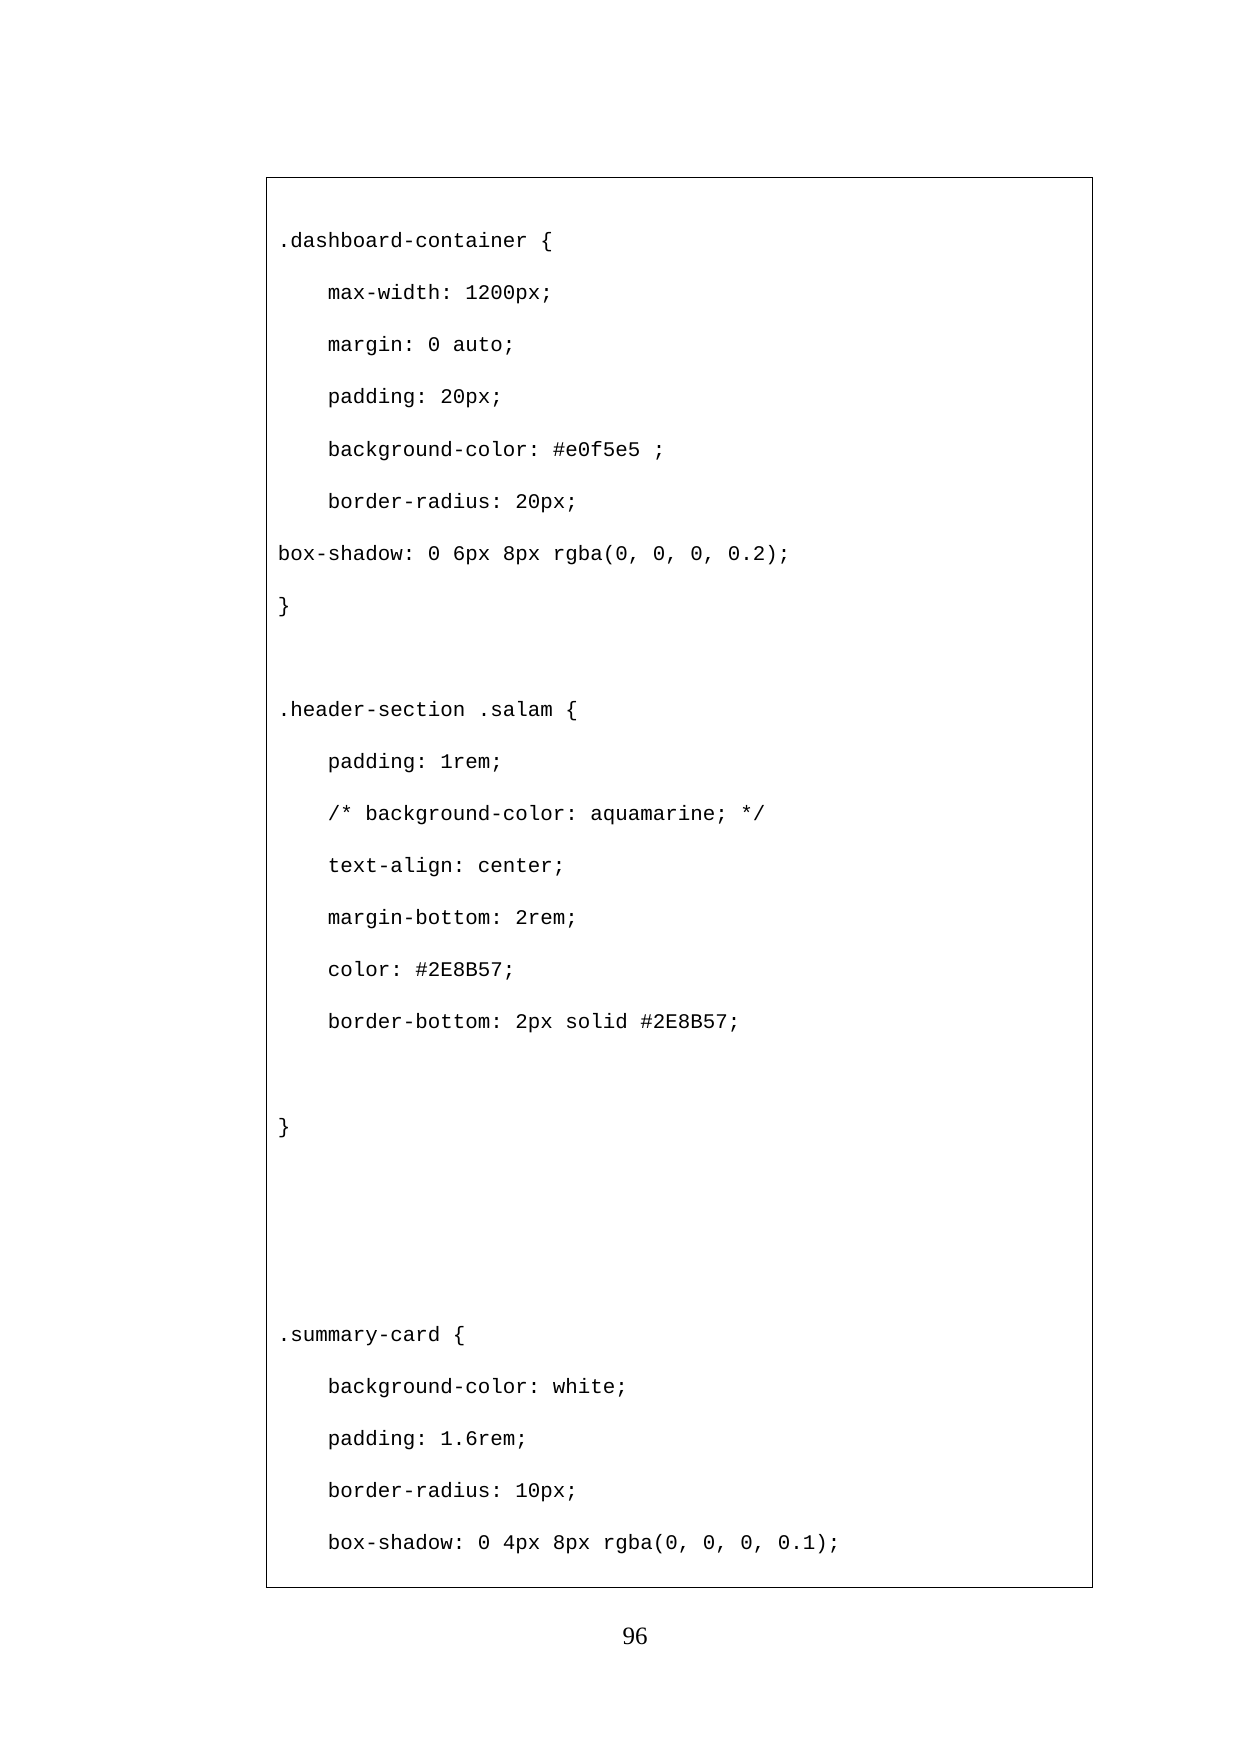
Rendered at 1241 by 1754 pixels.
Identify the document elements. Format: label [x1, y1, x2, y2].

table_header [267, 178, 1092, 1587]
